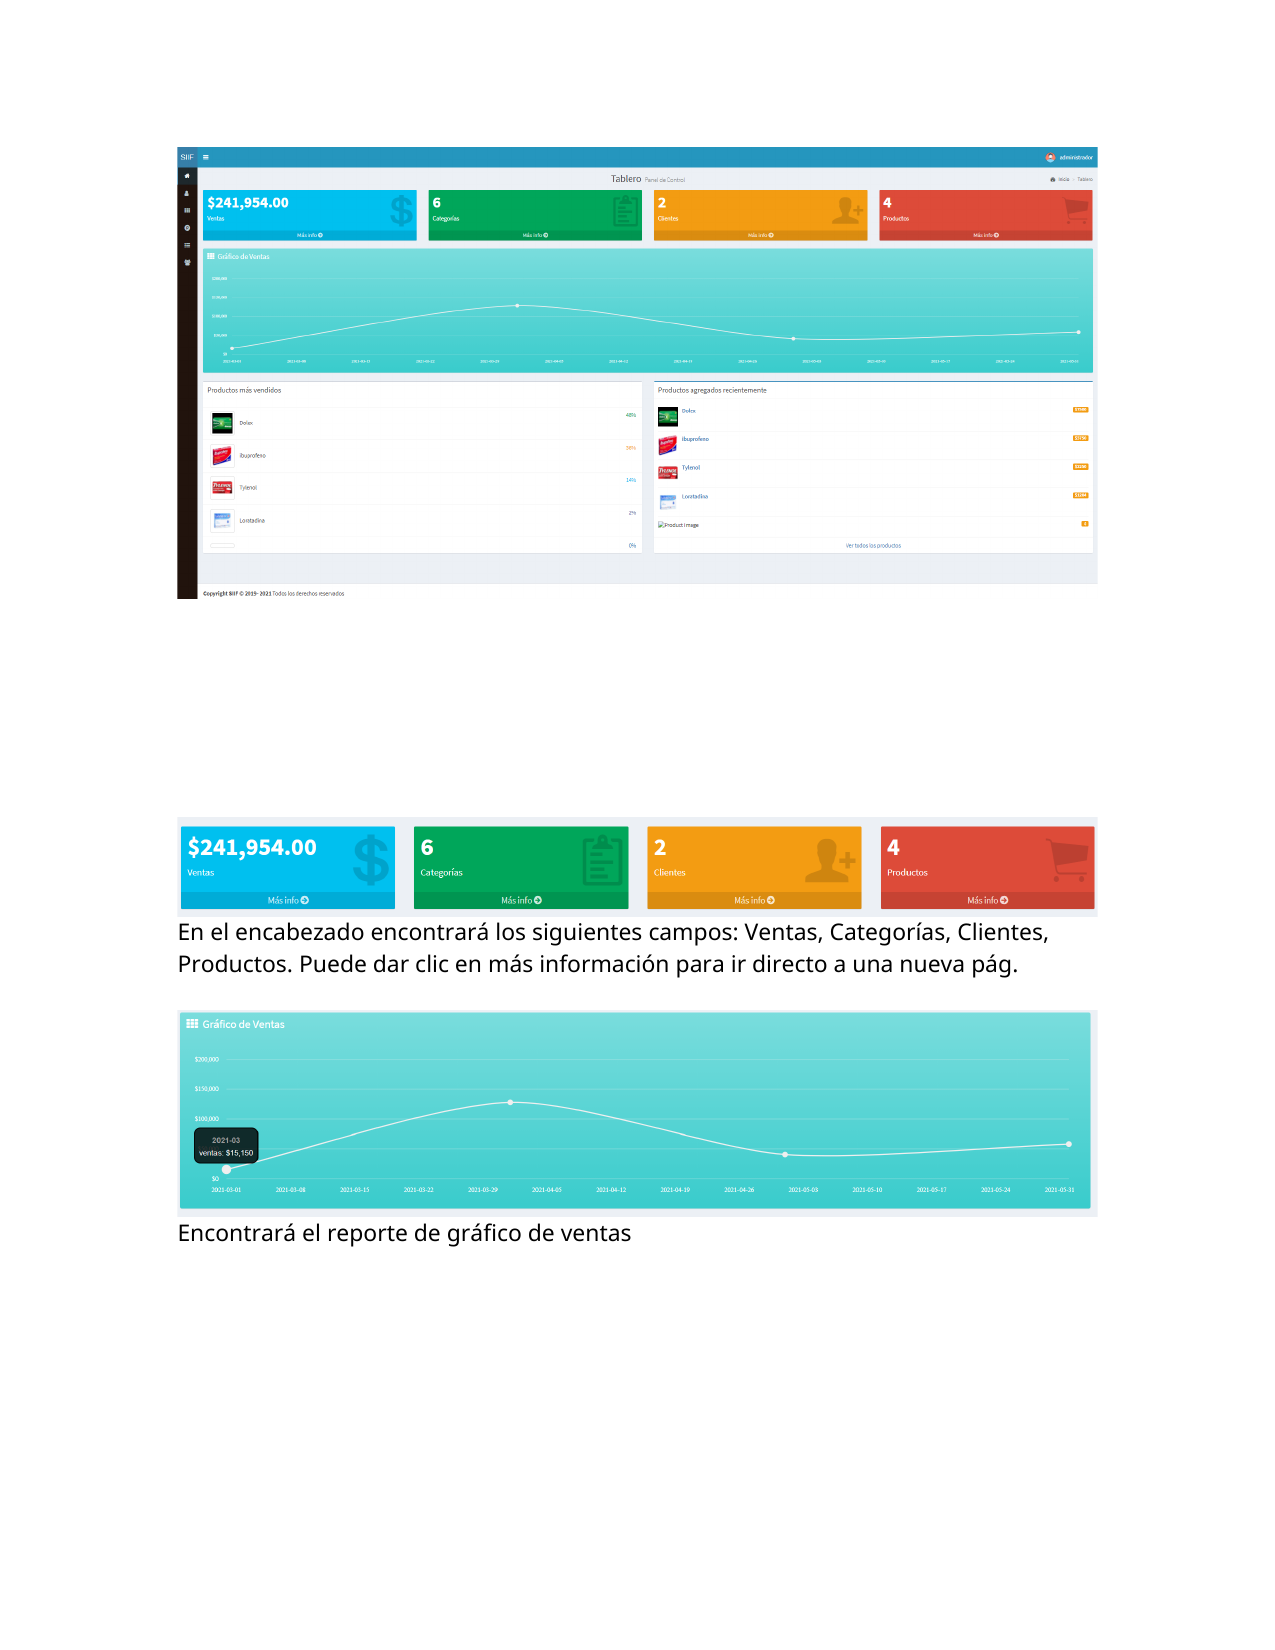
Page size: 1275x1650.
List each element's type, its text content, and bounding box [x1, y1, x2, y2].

picture [177, 817, 1098, 917]
text Encontrará el reporte de gráfico de ventas [177, 1217, 1098, 1248]
picture [177, 147, 1098, 599]
text En el encabezado encontrará los siguientes campos: Ventas, Categorías, Clientes, Productos. Puede dar clic en más información para ir directo a una nueva pág. [177, 917, 1098, 979]
picture [177, 1010, 1098, 1217]
